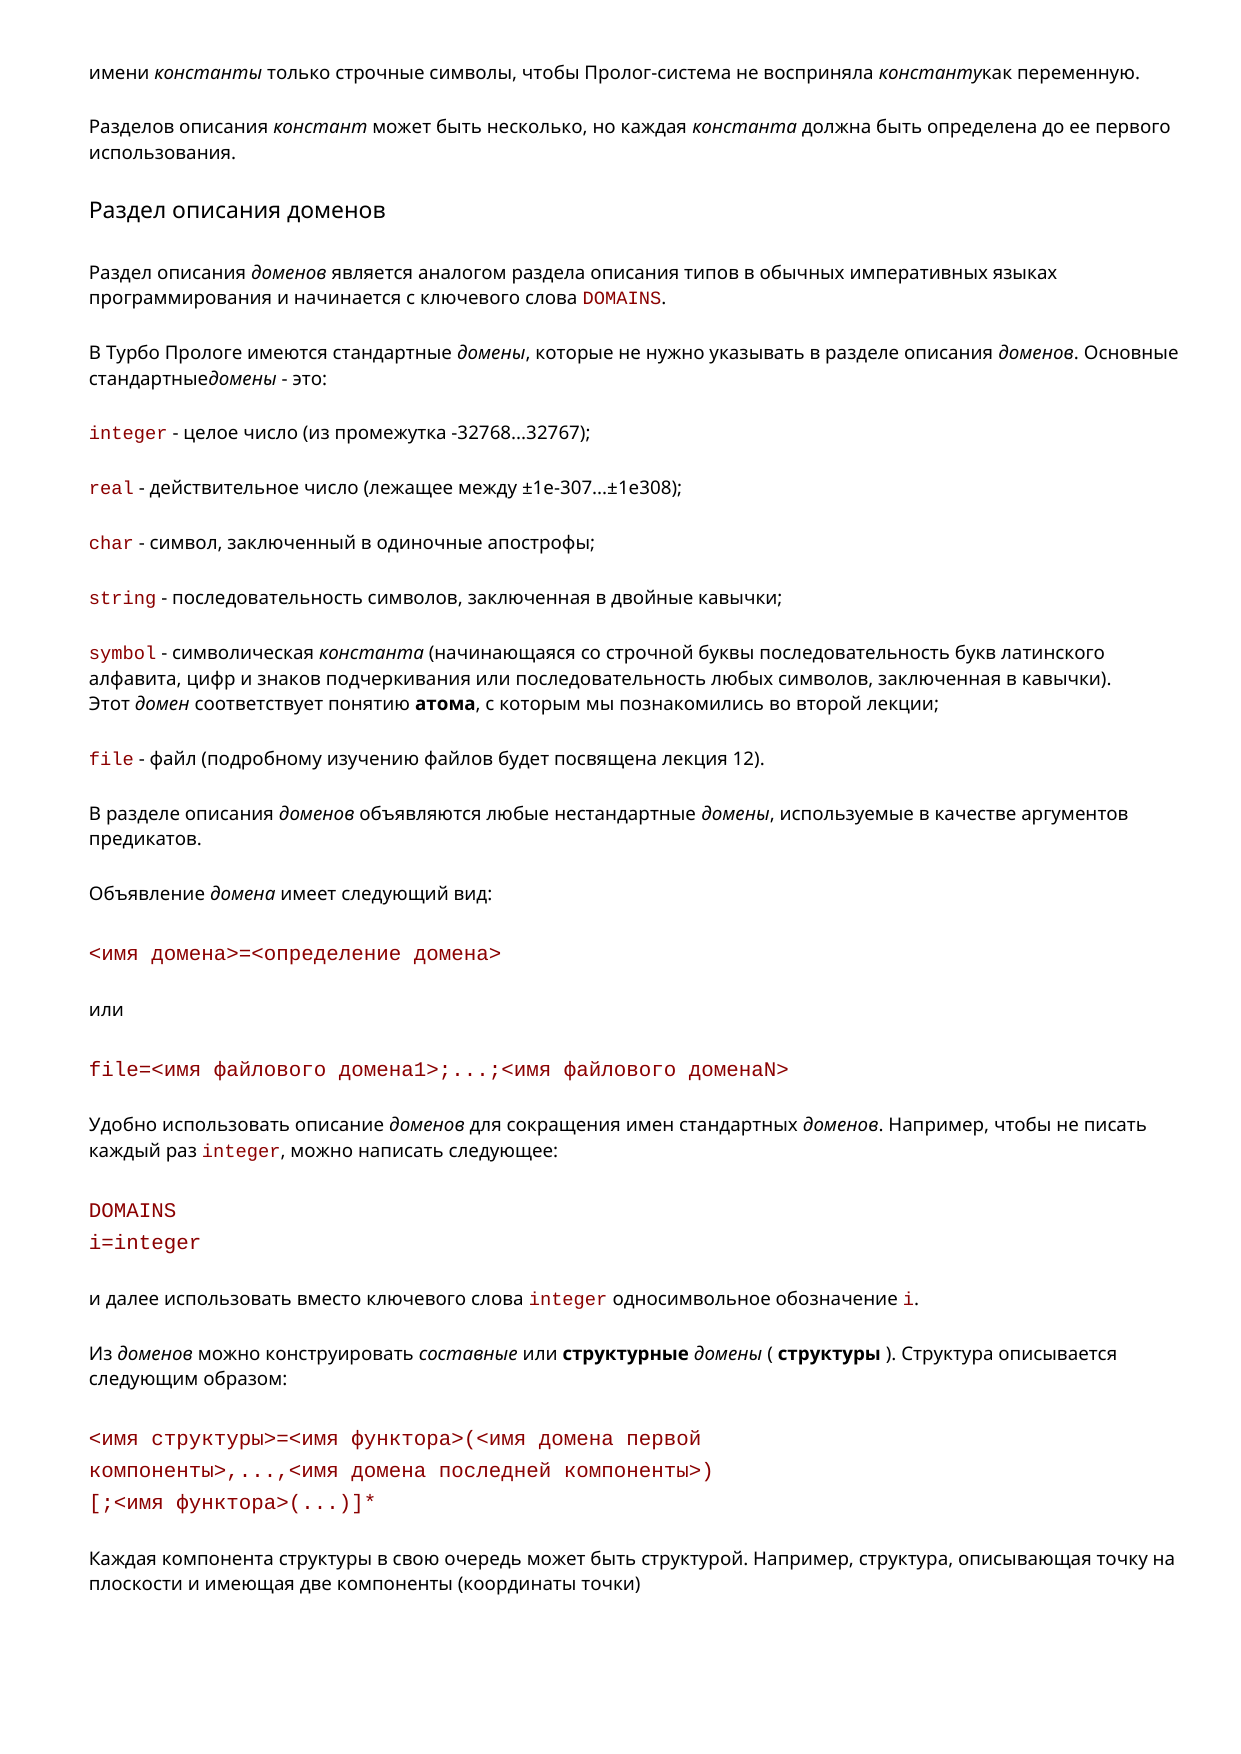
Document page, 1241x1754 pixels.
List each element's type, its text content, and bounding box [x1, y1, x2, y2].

text и далее использовать вместо ключевого слова integer односимвольное обозначение i. [89, 1285, 1181, 1311]
text DOMAINS [89, 1192, 1181, 1224]
text В Турбо Прологе имеются стандартные домены, которые не нужно указывать в разделе описания доменов. Основные стандартныедомены - это: [89, 339, 1181, 391]
text Каждая компонента структуры в свою очередь может быть структурой. Например, структура, описывающая точку на плоскости и имеющая две компоненты (координаты точки) [89, 1545, 1181, 1596]
text Объявление домена имеет следующий вид: [89, 880, 1181, 906]
text file - файл (подробному изучению файлов будет посвящена лекция 12). [89, 745, 1181, 771]
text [89, 59, 1181, 84]
text string - последовательность символов, заключенная в двойные кавычки; [89, 584, 1181, 610]
text Разделов описания констант может быть несколько, но каждая константа должна быть определена до ее первого использования. [89, 114, 1181, 165]
text В разделе описания доменов объявляются любые нестандартные домены, используемые в качестве аргументов предикатов. [89, 800, 1181, 851]
text или [89, 996, 1181, 1022]
text Раздел описания доменов является аналогом раздела описания типов в обычных императивных языках программирования и начинается с ключевого слова DOMAINS. [89, 259, 1181, 310]
text file=<имя файлового домена1>;...;<имя файлового доменаN> [89, 1051, 1181, 1083]
text Из доменов можно конструировать составные или структурные домены ( структуры ). Структура описывается следующим образом: [89, 1340, 1181, 1391]
text real - действительное число (лежащее между ±1e-307...±1e308); [89, 474, 1181, 500]
text integer - целое число (из промежутка -32768...32767); [89, 420, 1181, 445]
text [;<имя функтора>(...)]* [89, 1484, 1181, 1516]
subtitle Раздел описания доменов [89, 194, 1181, 225]
text i=integer [89, 1224, 1181, 1256]
text <имя структуры>=<имя функтора>(<имя домена первой [89, 1420, 1181, 1452]
text Удобно использовать описание доменов для сокращения имен стандартных доменов. Например, чтобы не писать каждый раз integer, можно написать следующее: [89, 1112, 1181, 1163]
text char - символ, заключенный в одиночные апострофы; [89, 529, 1181, 555]
text <имя домена>=<определение домена> [89, 935, 1181, 967]
text symbol - символическая константа (начинающаяся со строчной буквы последовательность букв латинского алфавита, цифр и знаков подчеркивания или последовательность любых символов, заключенная в кавычки). Этот домен соответствует понятию атома, с которым мы познакомились во второй лекции; [89, 639, 1181, 716]
text компоненты>,...,<имя домена последней компоненты>) [89, 1452, 1181, 1484]
